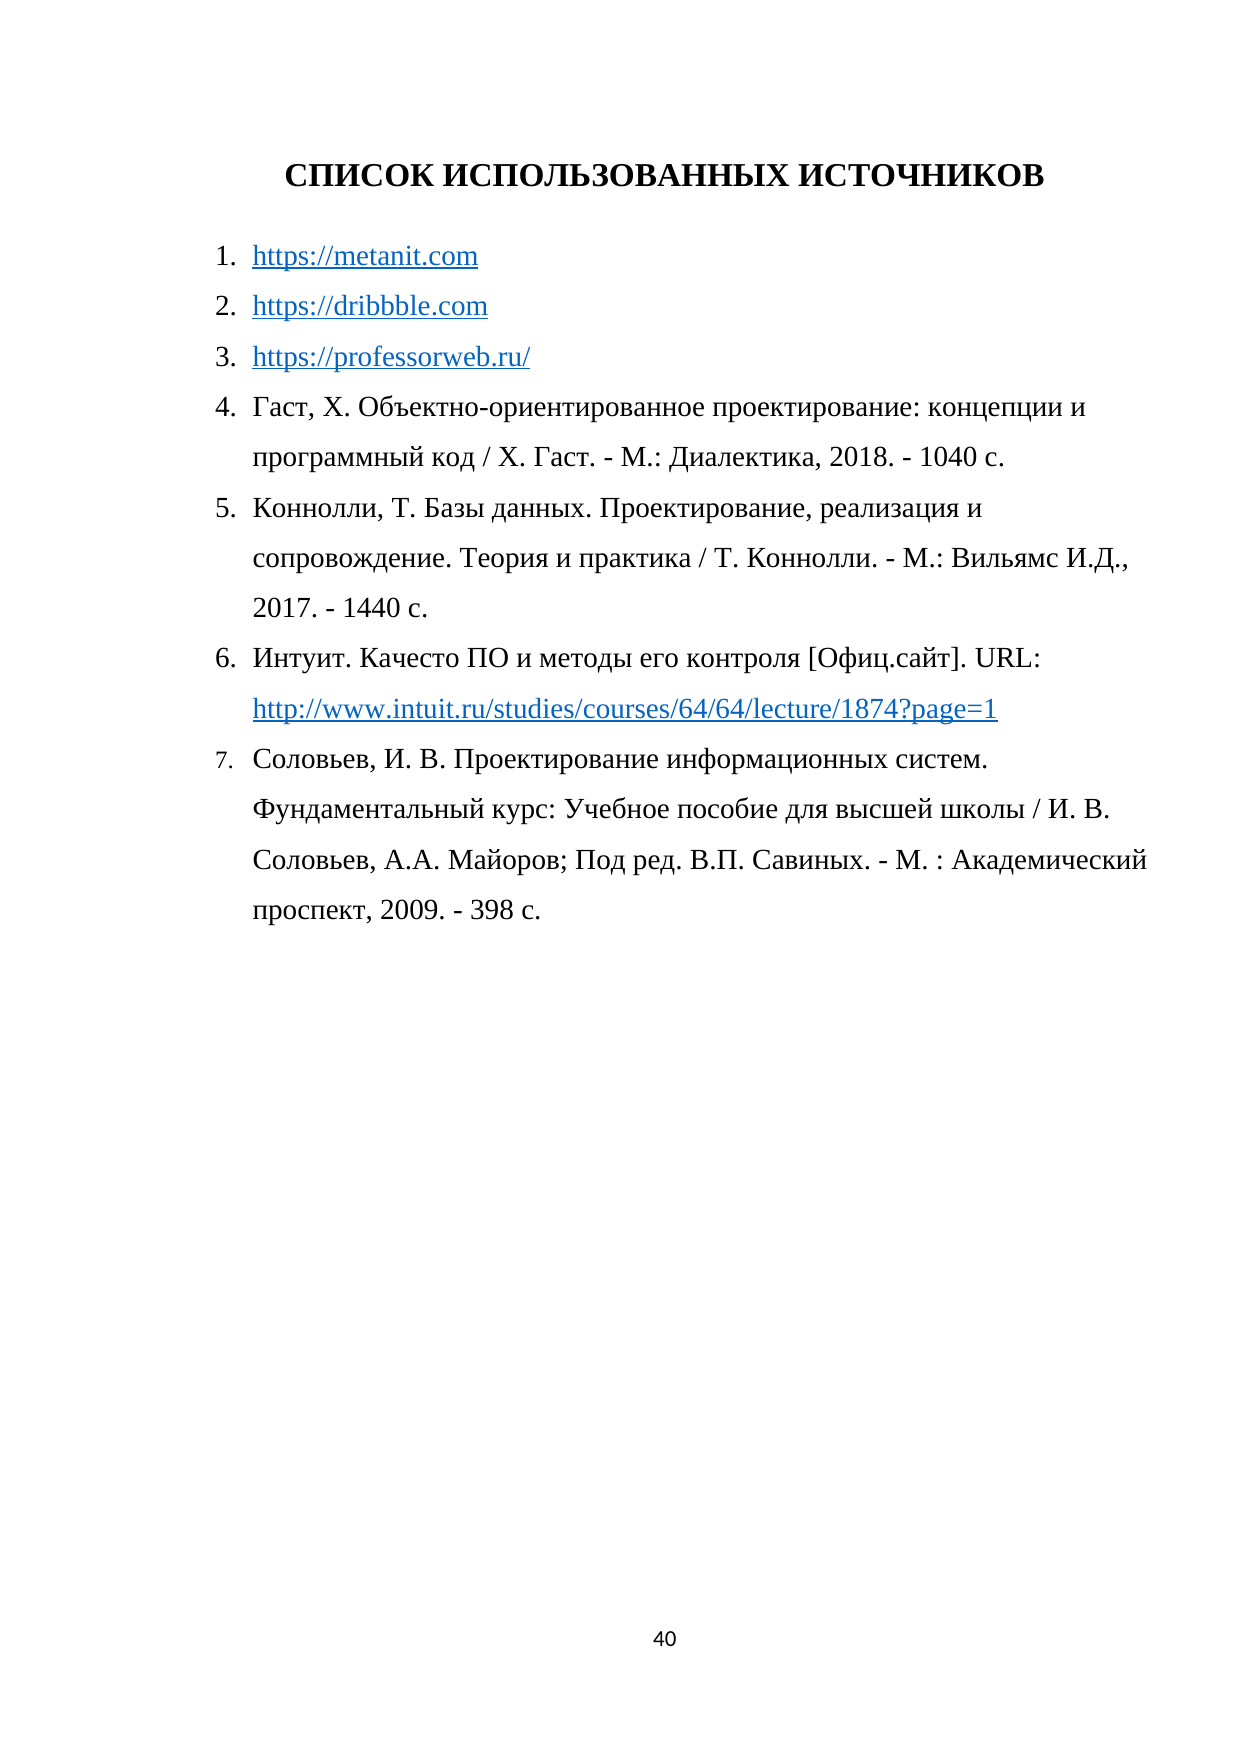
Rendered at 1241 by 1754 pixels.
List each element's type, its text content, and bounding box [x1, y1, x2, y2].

list Гаст, Х. Объектно-ориентированное проектирование: концепции и программный код / Х. Гаст. - М.: Диалектика, 2018. - 1040 c. [215, 389, 1152, 473]
list https://metanit.com [215, 238, 1152, 272]
text СПИСОК ИСПОЛЬЗОВАННЫХ ИСТОЧНИКОВ [177, 156, 1152, 194]
list https://dribbble.com [215, 288, 1152, 322]
list Коннолли, Т. Базы данных. Проектирование, реализация и сопровождение. Теория и практика / Т. Коннолли. - М.: Вильямс И.Д., 2017. - 1440 c. [215, 490, 1152, 624]
list Интуит. Качесто ПО и методы его контроля [Офиц.сайт]. URL: http://www.intuit.ru/studies/courses/64/64/lecture/1874?page=1 [215, 641, 1152, 724]
list https://professorweb.ru/ [215, 339, 1152, 372]
list Соловьев, И. В. Проектирование информационных систем. Фундаментальный курс: Учебное пособие для высшей школы / И. В. Соловьев, А.А. Майоров; Под ред. В.П. Савиных. - М. : Академический проспект, 2009. - 398 c. [215, 741, 1152, 926]
